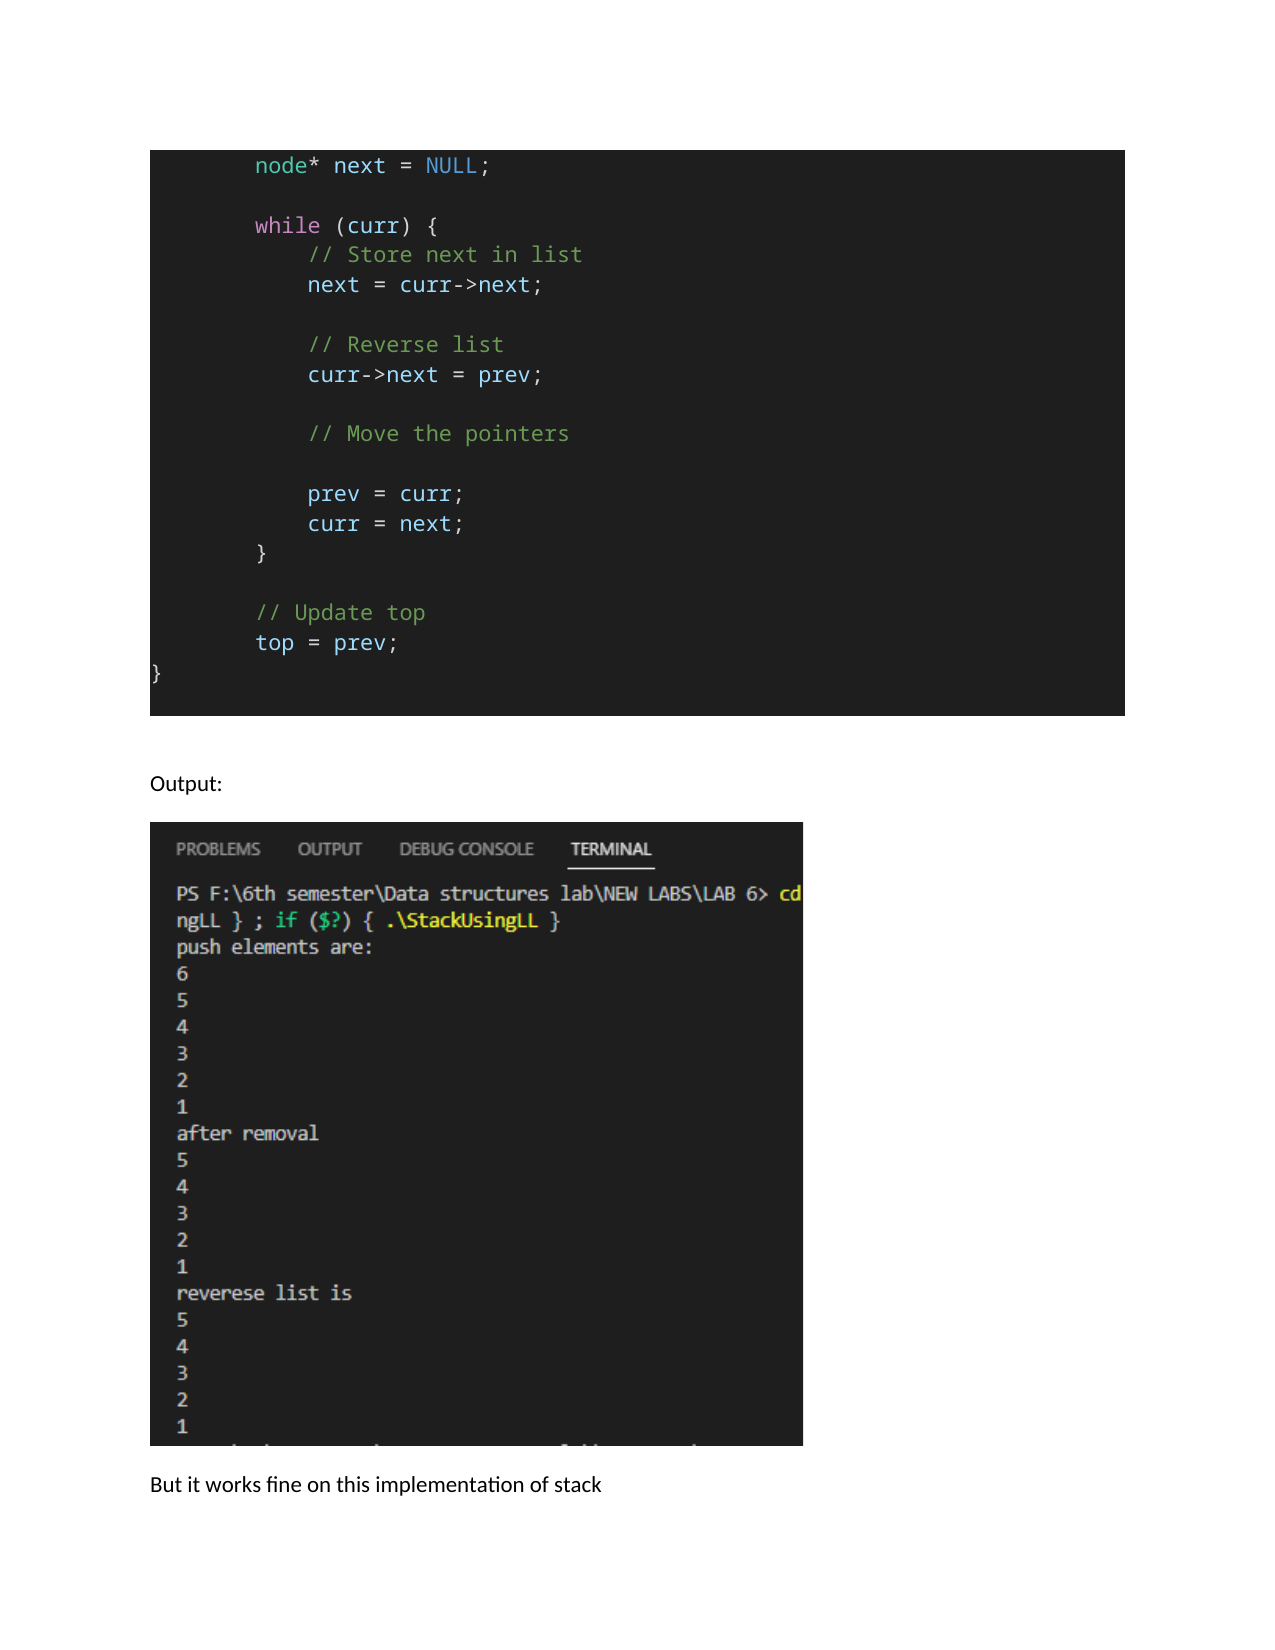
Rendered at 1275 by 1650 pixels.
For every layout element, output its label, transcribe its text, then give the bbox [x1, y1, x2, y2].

text prev = curr; [150, 478, 1125, 507]
text Output: [150, 769, 1125, 797]
text // Move the pointers [150, 418, 1125, 448]
text // Store next in list [150, 239, 1125, 269]
text // Update top [150, 597, 1125, 627]
text top = prev; [150, 627, 1125, 656]
text curr->next = prev; [150, 358, 1125, 388]
text But it works fine on this implementation of stack [150, 1471, 1125, 1498]
text next = curr->next; [150, 269, 1125, 299]
text while (curr) { [150, 209, 1125, 239]
picture [150, 822, 804, 1446]
text } [150, 656, 1125, 686]
text node* next = NULL; [150, 150, 1125, 180]
text // Reverse list [150, 329, 1125, 358]
text curr = next; [150, 507, 1125, 537]
text } [150, 537, 1125, 567]
